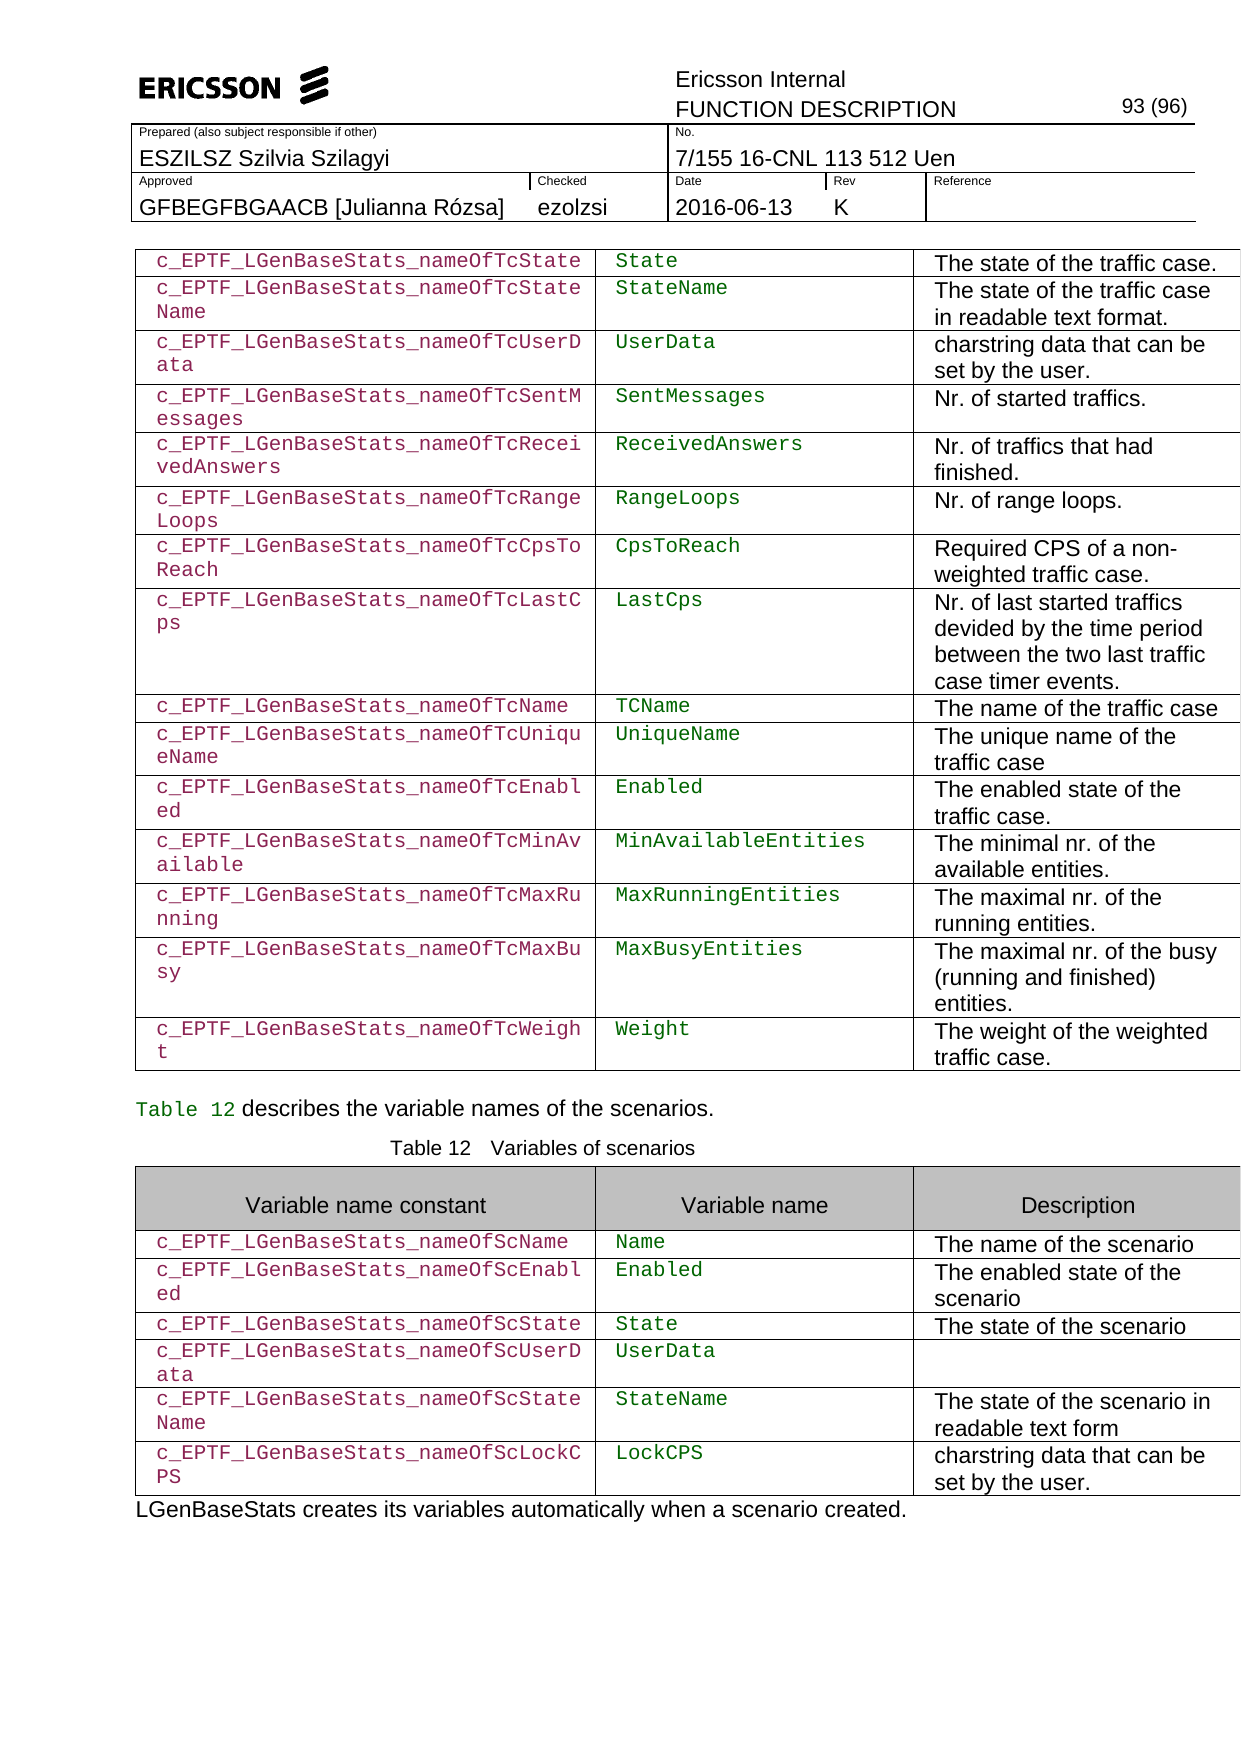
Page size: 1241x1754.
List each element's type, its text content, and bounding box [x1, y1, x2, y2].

table_cell c_EPTF_LGenBaseStats_nameOfTcCpsToReach [136, 535, 595, 588]
text LGenBaseStats creates its variables automatically when a scenario created. [135, 1496, 1134, 1522]
table_cell c_EPTF_LGenBaseStats_nameOfTcMinAvailable [136, 830, 595, 883]
table_cell c_EPTF_LGenBaseStats_nameOfScEnabled [136, 1259, 595, 1312]
table_cell MinAvailableEntities [596, 830, 913, 883]
table_cell c_EPTF_LGenBaseStats_nameOfScLockCPS [136, 1442, 595, 1495]
table_cell c_EPTF_LGenBaseStats_nameOfTcMaxRunning [136, 884, 595, 937]
text Table 12 Variables of scenarios [390, 1135, 1134, 1159]
table_cell The weight of the weighted traffic case. [914, 1018, 1240, 1070]
table_cell UserData [596, 331, 913, 383]
table_cell Nr. of range loops. [914, 487, 1240, 534]
table_cell SentMessages [596, 385, 913, 432]
table_cell UniqueName [596, 723, 913, 775]
table_cell c_EPTF_LGenBaseStats_nameOfScUserData [136, 1340, 595, 1387]
table_cell charstring data that can be set by the user. [914, 1442, 1240, 1495]
table_cell The enabled state of the traffic case. [914, 776, 1240, 829]
table_header Variable name constant [136, 1167, 595, 1230]
table_cell charstring data that can be set by the user. [914, 331, 1240, 383]
table_cell The minimal nr. of the available entities. [914, 830, 1240, 883]
table_cell The state of the traffic case in readable text format. [914, 277, 1240, 330]
table_cell c_EPTF_LGenBaseStats_nameOfTcUniqueName [136, 723, 595, 775]
table_cell Nr. of started traffics. [914, 385, 1240, 432]
table_cell The unique name of the traffic case [914, 723, 1240, 775]
table_cell The state of the scenario [914, 1313, 1240, 1339]
table_cell MaxBusyEntities [596, 938, 913, 1017]
table_cell The state of the traffic case. [914, 250, 1240, 276]
table_cell c_EPTF_LGenBaseStats_nameOfTcUserData [136, 331, 595, 383]
table_cell c_EPTF_LGenBaseStats_nameOfTcEnabled [136, 776, 595, 829]
picture [138, 66, 329, 105]
table_cell StateName [596, 277, 913, 330]
table_cell UserData [596, 1340, 913, 1387]
table_cell Required CPS of a non-weighted traffic case. [914, 535, 1240, 588]
table_cell Enabled [596, 1259, 913, 1312]
table_cell TCName [596, 695, 913, 722]
table_cell c_EPTF_LGenBaseStats_nameOfTcRangeLoops [136, 487, 595, 534]
table_header Description [914, 1167, 1240, 1230]
table_cell [914, 1340, 1240, 1387]
table_cell RangeLoops [596, 487, 913, 534]
table_cell The maximal nr. of the running entities. [914, 884, 1240, 937]
table_cell The name of the traffic case [914, 695, 1240, 722]
table_header Variable name [596, 1167, 913, 1230]
table_cell c_EPTF_LGenBaseStats_nameOfTcSentMessages [136, 385, 595, 432]
table_cell c_EPTF_LGenBaseStats_nameOfScStateName [136, 1388, 595, 1441]
table_cell Enabled [596, 776, 913, 829]
table_cell c_EPTF_LGenBaseStats_nameOfScState [136, 1313, 595, 1339]
table_cell LastCps [596, 589, 913, 694]
table_cell Nr. of traffics that had finished. [914, 433, 1240, 486]
table_cell State [596, 250, 913, 276]
table_cell c_EPTF_LGenBaseStats_nameOfTcMaxBusy [136, 938, 595, 1017]
table_cell ReceivedAnswers [596, 433, 913, 486]
table_cell c_EPTF_LGenBaseStats_nameOfTcState [136, 250, 595, 276]
table_cell c_EPTF_LGenBaseStats_nameOfTcWeight [136, 1018, 595, 1070]
table_cell The maximal nr. of the busy (running and finished) entities. [914, 938, 1240, 1017]
text Table 12 describes the variable names of the scenarios. [135, 1095, 1134, 1123]
table_cell Weight [596, 1018, 913, 1070]
table_cell State [596, 1313, 913, 1339]
table_cell StateName [596, 1388, 913, 1441]
table_cell c_EPTF_LGenBaseStats_nameOfScName [136, 1231, 595, 1258]
table_cell c_EPTF_LGenBaseStats_nameOfTcName [136, 695, 595, 722]
table_cell c_EPTF_LGenBaseStats_nameOfTcReceivedAnswers [136, 433, 595, 486]
table_cell c_EPTF_LGenBaseStats_nameOfTcLastCps [136, 589, 595, 694]
table_cell Name [596, 1231, 913, 1258]
table_cell c_EPTF_LGenBaseStats_nameOfTcStateName [136, 277, 595, 330]
table_cell The name of the scenario [914, 1231, 1240, 1258]
table_cell CpsToReach [596, 535, 913, 588]
table_cell The state of the scenario in readable text form [914, 1388, 1240, 1441]
table_cell Nr. of last started traffics devided by the time period between the two last traffic case timer events. [914, 589, 1240, 694]
table_cell The enabled state of the scenario [914, 1259, 1240, 1312]
table_cell MaxRunningEntities [596, 884, 913, 937]
table_cell LockCPS [596, 1442, 913, 1495]
